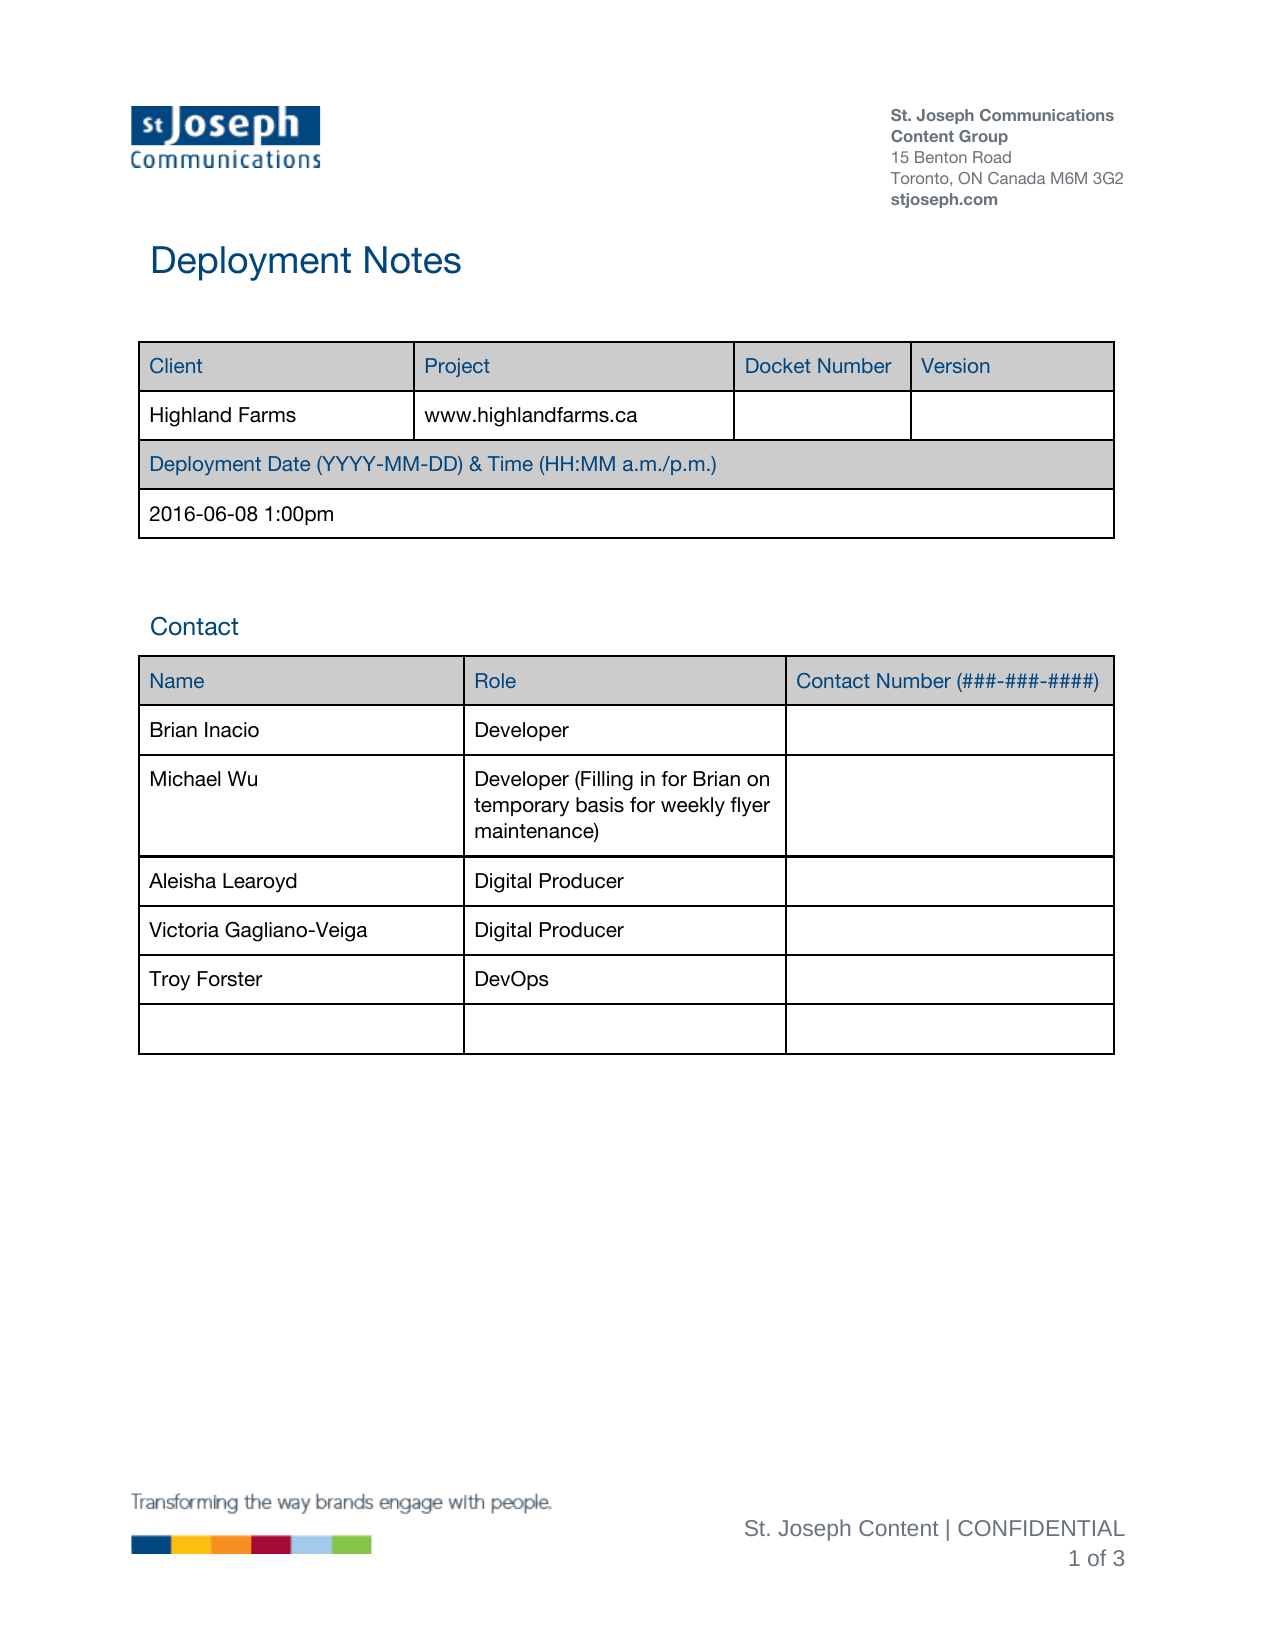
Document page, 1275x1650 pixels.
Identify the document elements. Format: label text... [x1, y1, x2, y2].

table_cell [787, 1005, 1113, 1052]
table_cell Digital Producer [465, 858, 785, 904]
table_cell Michael Wu [140, 756, 463, 855]
table_cell [465, 1005, 785, 1052]
table_header Version [912, 343, 1113, 390]
table_cell [140, 1005, 463, 1052]
table_header Docket Number [735, 343, 910, 390]
table_cell [787, 956, 1113, 1003]
picture [131, 1492, 552, 1554]
table_header Contact Number (###-###-####) [787, 657, 1113, 704]
picture [131, 106, 321, 168]
table_header Client [140, 343, 413, 390]
table_cell DevOps [465, 956, 785, 1003]
table_cell [787, 756, 1113, 855]
table_header Role [465, 657, 785, 704]
table_cell 2016-06-08 1:00pm [140, 490, 1113, 537]
table_cell Developer [465, 706, 785, 754]
table_cell [787, 907, 1113, 954]
table_cell Aleisha Learoyd [140, 858, 463, 904]
table_cell Victoria Gagliano-Veiga [140, 907, 463, 954]
subtitle Contact [150, 611, 1125, 643]
table_cell Digital Producer [465, 907, 785, 954]
table_cell Developer (Filling in for Brian on temporary basis for weekly flyer maintenance) [465, 756, 785, 855]
table_cell [912, 392, 1113, 439]
table_header Project [415, 343, 733, 390]
table_cell [735, 392, 910, 439]
table_cell Troy Forster [140, 956, 463, 1003]
table_cell [787, 706, 1113, 754]
table_cell www.highlandfarms.ca [415, 392, 733, 439]
table_cell [787, 858, 1113, 904]
table_header Name [140, 657, 463, 704]
table_cell Highland Farms [140, 392, 413, 439]
table_cell Brian Inacio [140, 706, 463, 754]
table_cell Deployment Date (YYYY-MM-DD) & Time (HH:MM a.m./p.m.) [140, 441, 1113, 488]
